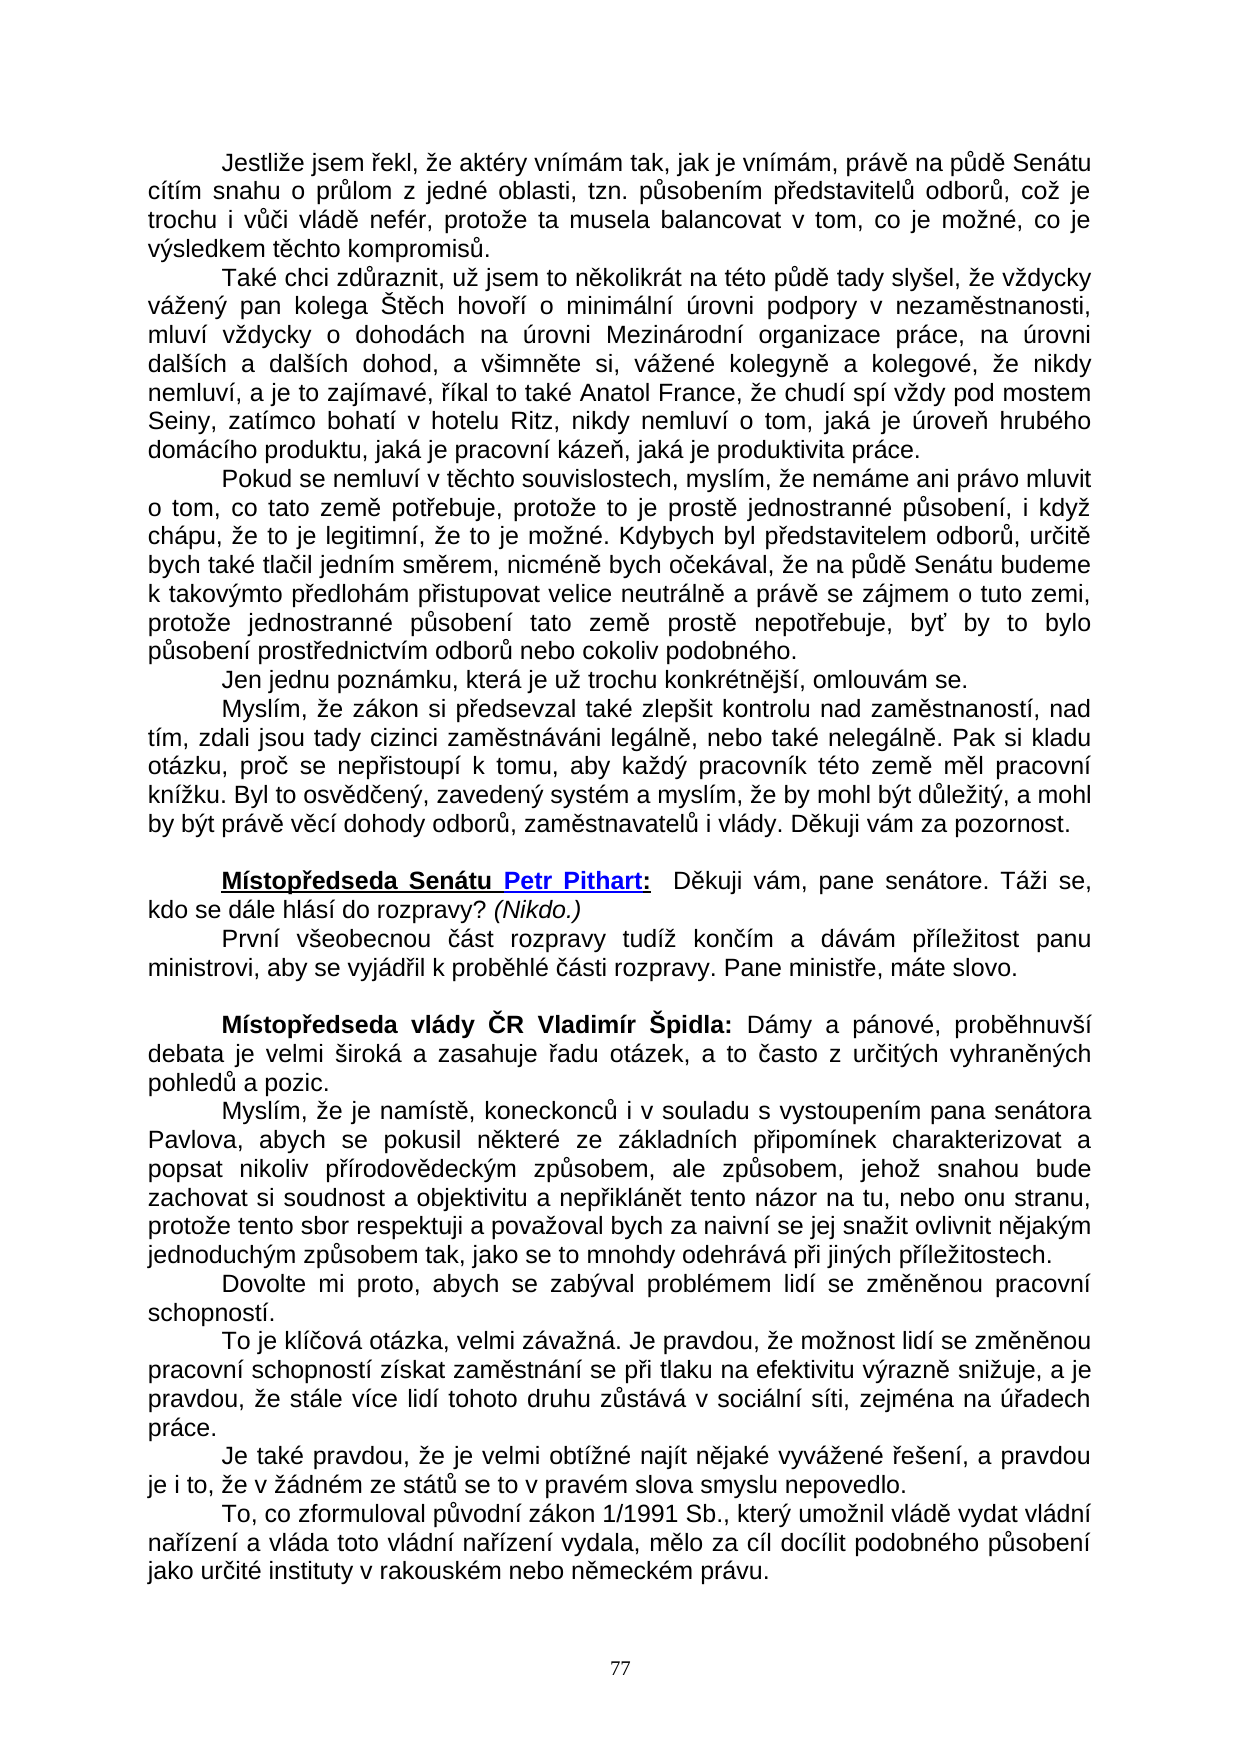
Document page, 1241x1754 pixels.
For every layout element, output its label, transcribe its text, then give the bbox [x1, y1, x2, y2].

text Myslím, že je namístě, koneckonců i v souladu s vystoupením pana senátora Pavlova, abych se pokusil některé ze základních připomínek charakterizovat a popsat nikoliv přírodovědeckým způsobem, ale způsobem, jehož snahou bude zachovat si soudnost a objektivitu a nepřiklánět tento názor na tu, nebo onu stranu, protože tento sbor respektuji a považoval bych za naivní se jej snažit ovlivnit nějakým jednoduchým způsobem tak, jako se to mnohdy odehrává při jiných příležitostech. [148, 1096, 1093, 1269]
text Myslím, že zákon si předsevzal také zlepšit kontrolu nad zaměstnaností, nad tím, zdali jsou tady cizinci zaměstnáváni legálně, nebo také nelegálně. Pak si kladu otázku, proč se nepřistoupí k tomu, aby každý pracovník této země měl pracovní knížku. Byl to osvědčený, zavedený systém a myslím, že by mohl být důležitý, a mohl by být právě věcí dohody odborů, zaměstnavatelů i vlády. Děkuji vám za pozornost. [148, 694, 1093, 838]
text Také chci zdůraznit, už jsem to několikrát na této půdě tady slyšel, že vždycky vážený pan kolega Štěch hovoří o minimální úrovni podpory v nezaměstnanosti, mluví vždycky o dohodách na úrovni Mezinárodní organizace práce, na úrovni dalších a dalších dohod, a všimněte si, vážené kolegyně a kolegové, že nikdy nemluví, a je to zajímavé, říkal to také Anatol France, že chudí spí vždy pod mostem Seiny, zatímco bohatí v hotelu Ritz, nikdy nemluví o tom, jaká je úroveň hrubého domácího produktu, jaká je pracovní kázeň, jaká je produktivita práce. [148, 263, 1093, 464]
text To je klíčová otázka, velmi závažná. Je pravdou, že možnost lidí se změněnou pracovní schopností získat zaměstnání se při tlaku na efektivitu výrazně snižuje, a je pravdou, že stále více lidí tohoto druhu zůstává v sociální síti, zejména na úřadech práce. [148, 1326, 1093, 1441]
text Je také pravdou, že je velmi obtížné najít nějaké vyvážené řešení, a pravdou je i to, že v žádném ze států se to v pravém slova smyslu nepovedlo. [148, 1441, 1093, 1499]
text To, co zformuloval původní zákon 1/1991 Sb., který umožnil vládě vydat vládní nařízení a vláda toto vládní nařízení vydala, mělo za cíl docílit podobného působení jako určité instituty v rakouském nebo německém právu. [148, 1499, 1093, 1585]
text Místopředseda Senátu Petr Pithart: Děkuji vám, pane senátore. Táži se, kdo se dále hlásí do rozpravy? (Nikdo.) [148, 866, 1093, 924]
text První všeobecnou část rozpravy tudíž končím a dávám příležitost panu ministrovi, aby se vyjádřil k proběhlé části rozpravy. Pane ministře, máte slovo. [148, 924, 1093, 981]
text Místopředseda vlády ČR Vladimír Špidla: Dámy a pánové, proběhnuvší debata je velmi široká a zasahuje řadu otázek, a to často z určitých vyhraněných pohledů a pozic. [148, 1010, 1093, 1096]
text Pokud se nemluví v těchto souvislostech, myslím, že nemáme ani právo mluvit o tom, co tato země potřebuje, protože to je prostě jednostranné působení, i když chápu, že to je legitimní, že to je možné. Kdybych byl představitelem odborů, určitě bych také tlačil jedním směrem, nicméně bych očekával, že na půdě Senátu budeme k takovýmto předlohám přistupovat velice neutrálně a právě se zájmem o tuto zemi, protože jednostranné působení tato země prostě nepotřebuje, byť by to bylo působení prostřednictvím odborů nebo cokoliv podobného. [148, 464, 1093, 665]
text Dovolte mi proto, abych se zabýval problémem lidí se změněnou pracovní schopností. [148, 1269, 1093, 1326]
text Jen jednu poznámku, která je už trochu konkrétnější, omlouvám se. [148, 665, 1093, 694]
text Jestliže jsem řekl, že aktéry vnímám tak, jak je vnímám, právě na půdě Senátu cítím snahu o průlom z jedné oblasti, tzn. působením představitelů odborů, což je trochu i vůči vládě nefér, protože ta musela balancovat v tom, co je možné, co je výsledkem těchto kompromisů. [148, 148, 1093, 263]
